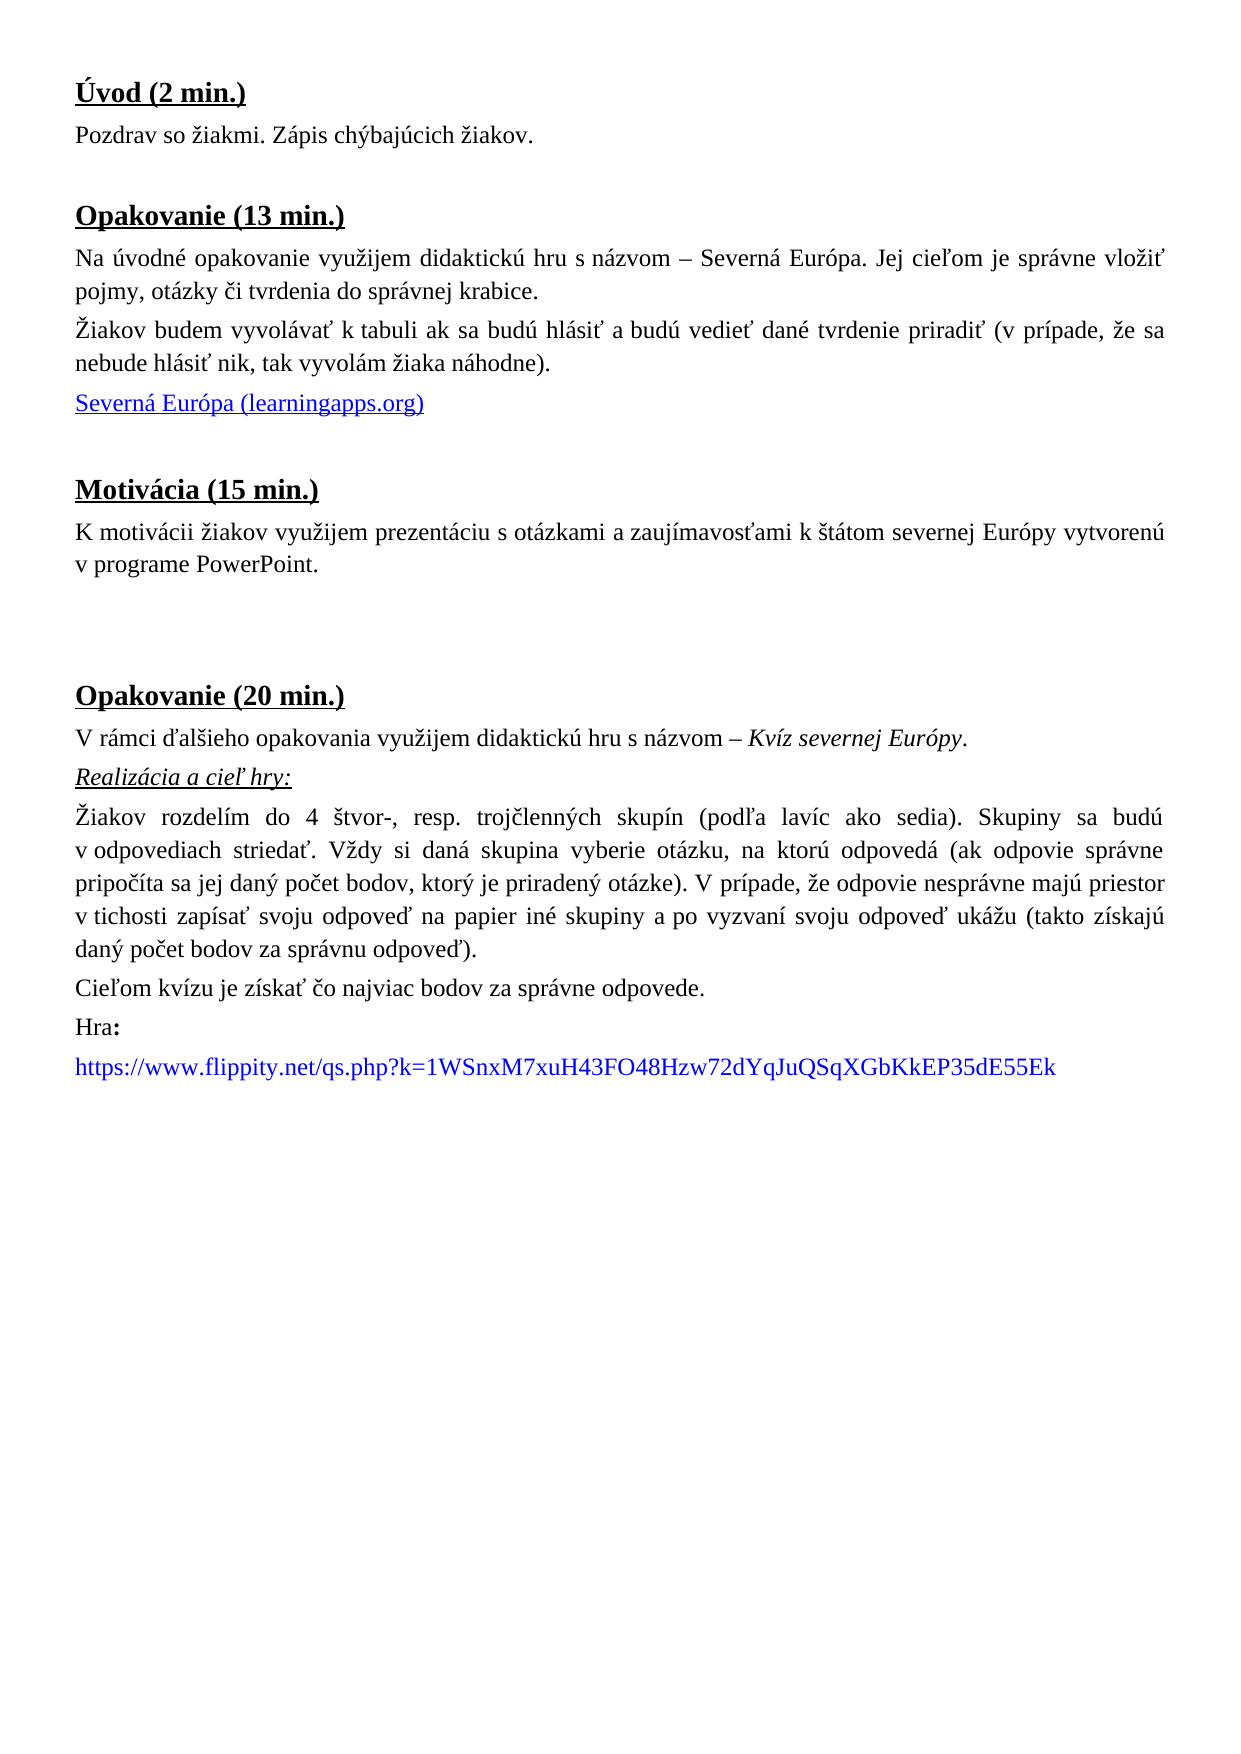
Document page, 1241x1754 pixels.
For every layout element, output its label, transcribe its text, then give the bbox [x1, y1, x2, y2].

text Severná Európa (learningapps.org) [75, 388, 1165, 416]
text Žiakov rozdelím do 4 štvor-, resp. trojčlenných skupín (podľa lavíc ako sedia). Skupiny sa budú v odpovediach striedať. Vždy si daná skupina vyberie otázku, na ktorú odpovedá (ak odpovie správne pripočíta sa jej daný počet bodov, ktorý je priradený otázke). V prípade, že odpovie nesprávne majú priestor v tichosti zapísať svoju odpoveď na papier iné skupiny a po vyzvaní svoju odpoveď ukážu (takto získajú daný počet bodov za správnu odpoveď). [75, 802, 1165, 963]
text Motivácia (15 min.) [75, 472, 1165, 505]
text Pozdrav so žiakmi. Zápis chýbajúcich žiakov. [75, 120, 1165, 148]
text Opakovanie (20 min.) [75, 678, 1165, 712]
text Žiakov budem vyvolávať k tabuli ak sa budú hlásiť a budú vedieť dané tvrdenie priradiť (v prípade, že sa nebude hlásiť nik, tak vyvolám žiaka náhodne). [75, 315, 1165, 377]
text Úvod (2 min.) [75, 75, 1165, 108]
text Opakovanie (13 min.) [75, 198, 1165, 232]
text Na úvodné opakovanie využijem didaktickú hru s názvom – Severná Európa. Jej cieľom je správne vložiť pojmy, otázky či tvrdenia do správnej krabice. [75, 243, 1165, 305]
text V rámci ďalšieho opakovania využijem didaktickú hru s názvom – Kvíz severnej Európy. [75, 723, 1165, 752]
text Hra: [75, 1012, 1165, 1041]
text Realizácia a cieľ hry: [75, 762, 1165, 791]
text Cieľom kvízu je získať čo najviac bodov za správne odpovede. [75, 973, 1165, 1002]
text K motivácii žiakov využijem prezentáciu s otázkami a zaujímavosťami k štátom severnej Európy vytvorenú v programe PowerPoint. [75, 517, 1165, 578]
text https://www.flippity.net/qs.php?k=1WSnxM7xuH43FO48Hzw72dYqJuQSqXGbKkEP35dE55Ek [75, 1052, 1165, 1080]
